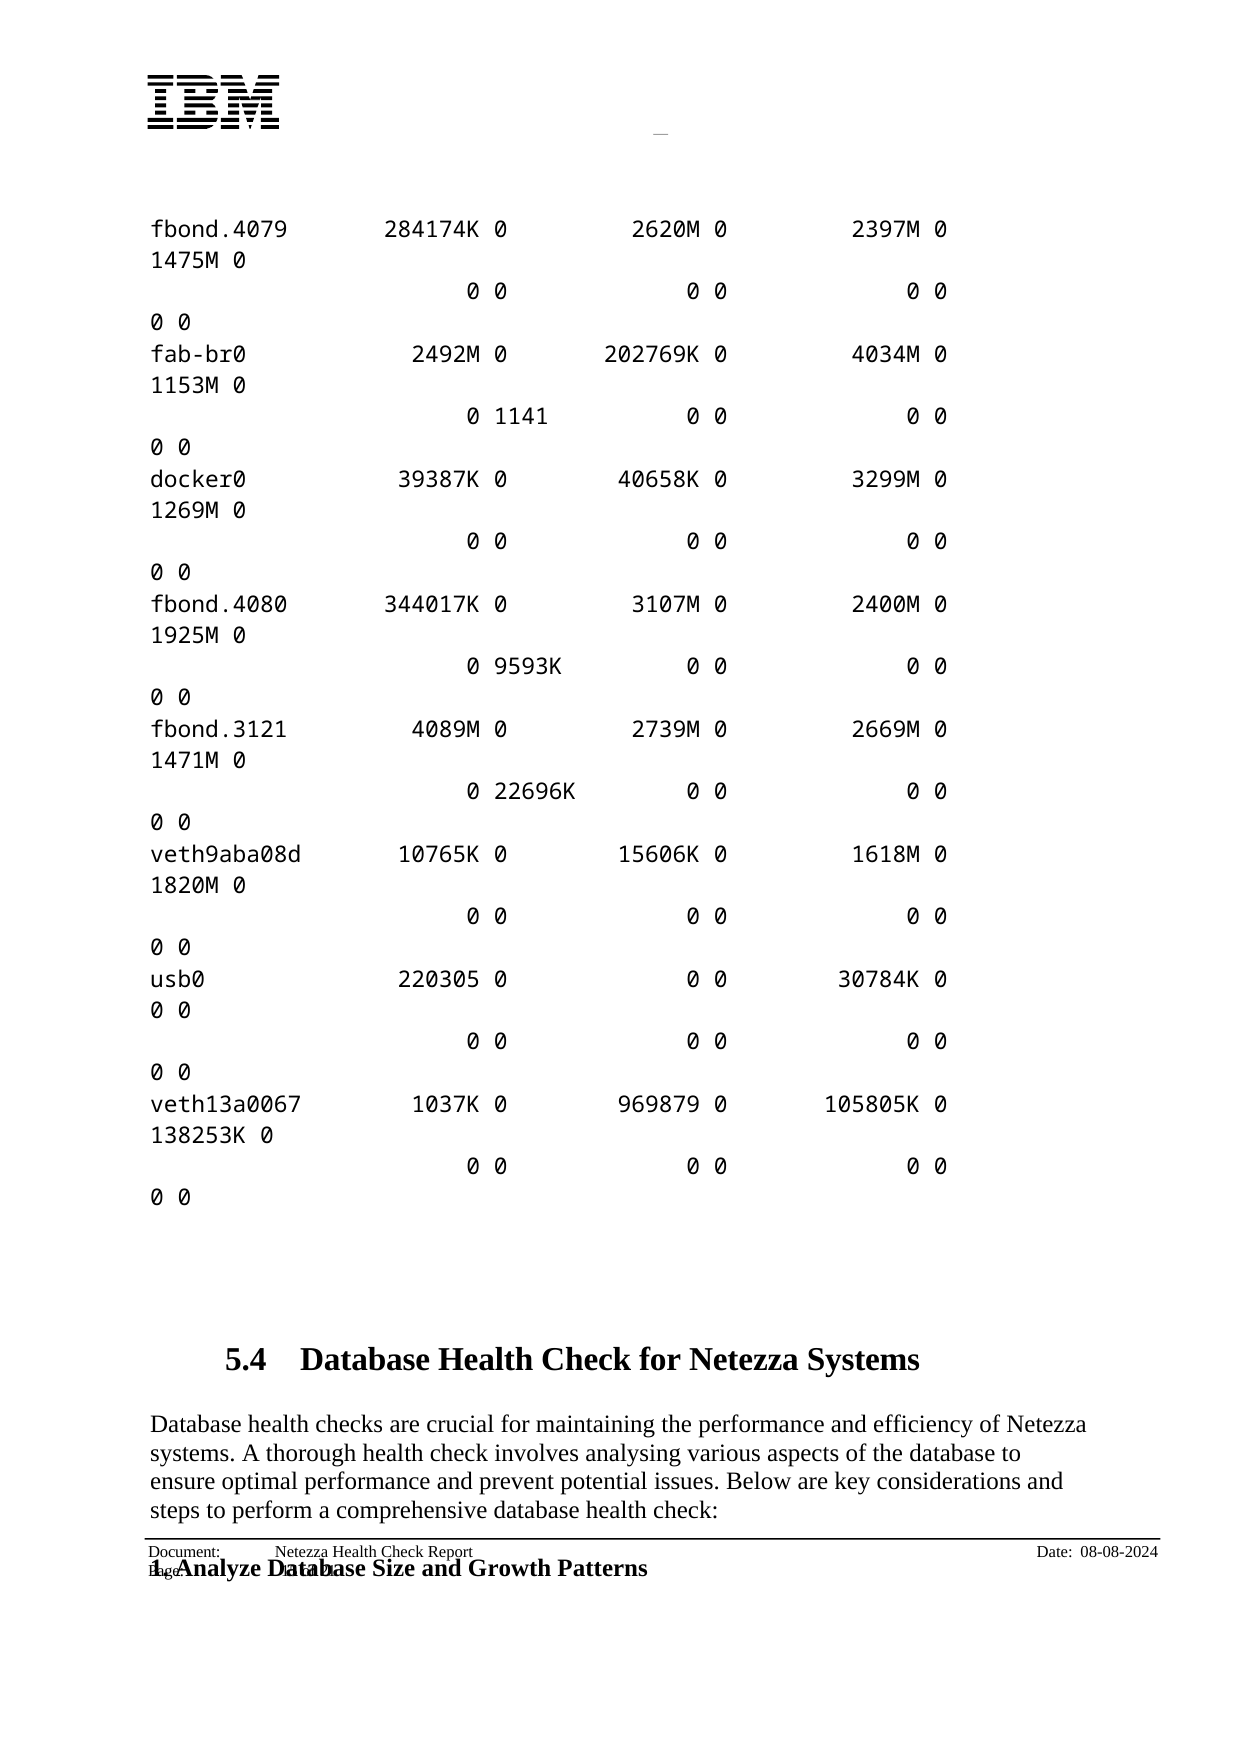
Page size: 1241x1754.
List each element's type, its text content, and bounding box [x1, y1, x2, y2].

text fbond.4079 284174K 0 2620M 0 2397M 0 1475M 0 [150, 212, 1090, 275]
text 0 1141 0 0 0 0 0 0 [150, 400, 1090, 462]
text 0 9593K 0 0 0 0 0 0 [150, 650, 1090, 712]
text fbond.3121 4089M 0 2739M 0 2669M 0 1471M 0 [150, 712, 1090, 775]
text 0 0 0 0 0 0 0 0 [150, 1150, 1090, 1212]
text fbond.4080 344017K 0 3107M 0 2400M 0 1925M 0 [150, 587, 1090, 650]
text 0 0 0 0 0 0 0 0 [150, 1025, 1090, 1087]
text 0 0 0 0 0 0 0 0 [150, 525, 1090, 587]
text 0 0 0 0 0 0 0 0 [150, 275, 1090, 337]
text Database health checks are crucial for maintaining the performance and efficiency of Netezza systems. A thorough health check involves analysing various aspects of the database to ensure optimal performance and prevent potential issues. Below are key considerations and steps to perform a comprehensive database health check: [150, 1409, 1090, 1524]
text 1. Analyze Database Size and Growth Patterns [150, 1553, 1090, 1581]
text docker0 39387K 0 40658K 0 3299M 0 1269M 0 [150, 462, 1090, 525]
text veth13a0067 1037K 0 969879 0 105805K 0 138253K 0 [150, 1087, 1090, 1150]
text 0 0 0 0 0 0 0 0 [150, 900, 1090, 962]
text 0 22696K 0 0 0 0 0 0 [150, 775, 1090, 837]
text usb0 220305 0 0 0 30784K 0 0 0 [150, 962, 1090, 1025]
text veth9aba08d 10765K 0 15606K 0 1618M 0 1820M 0 [150, 837, 1090, 900]
text fab-br0 2492M 0 202769K 0 4034M 0 1153M 0 [150, 337, 1090, 400]
subtitle Database Health Check for Netezza Systems [225, 1339, 1090, 1378]
